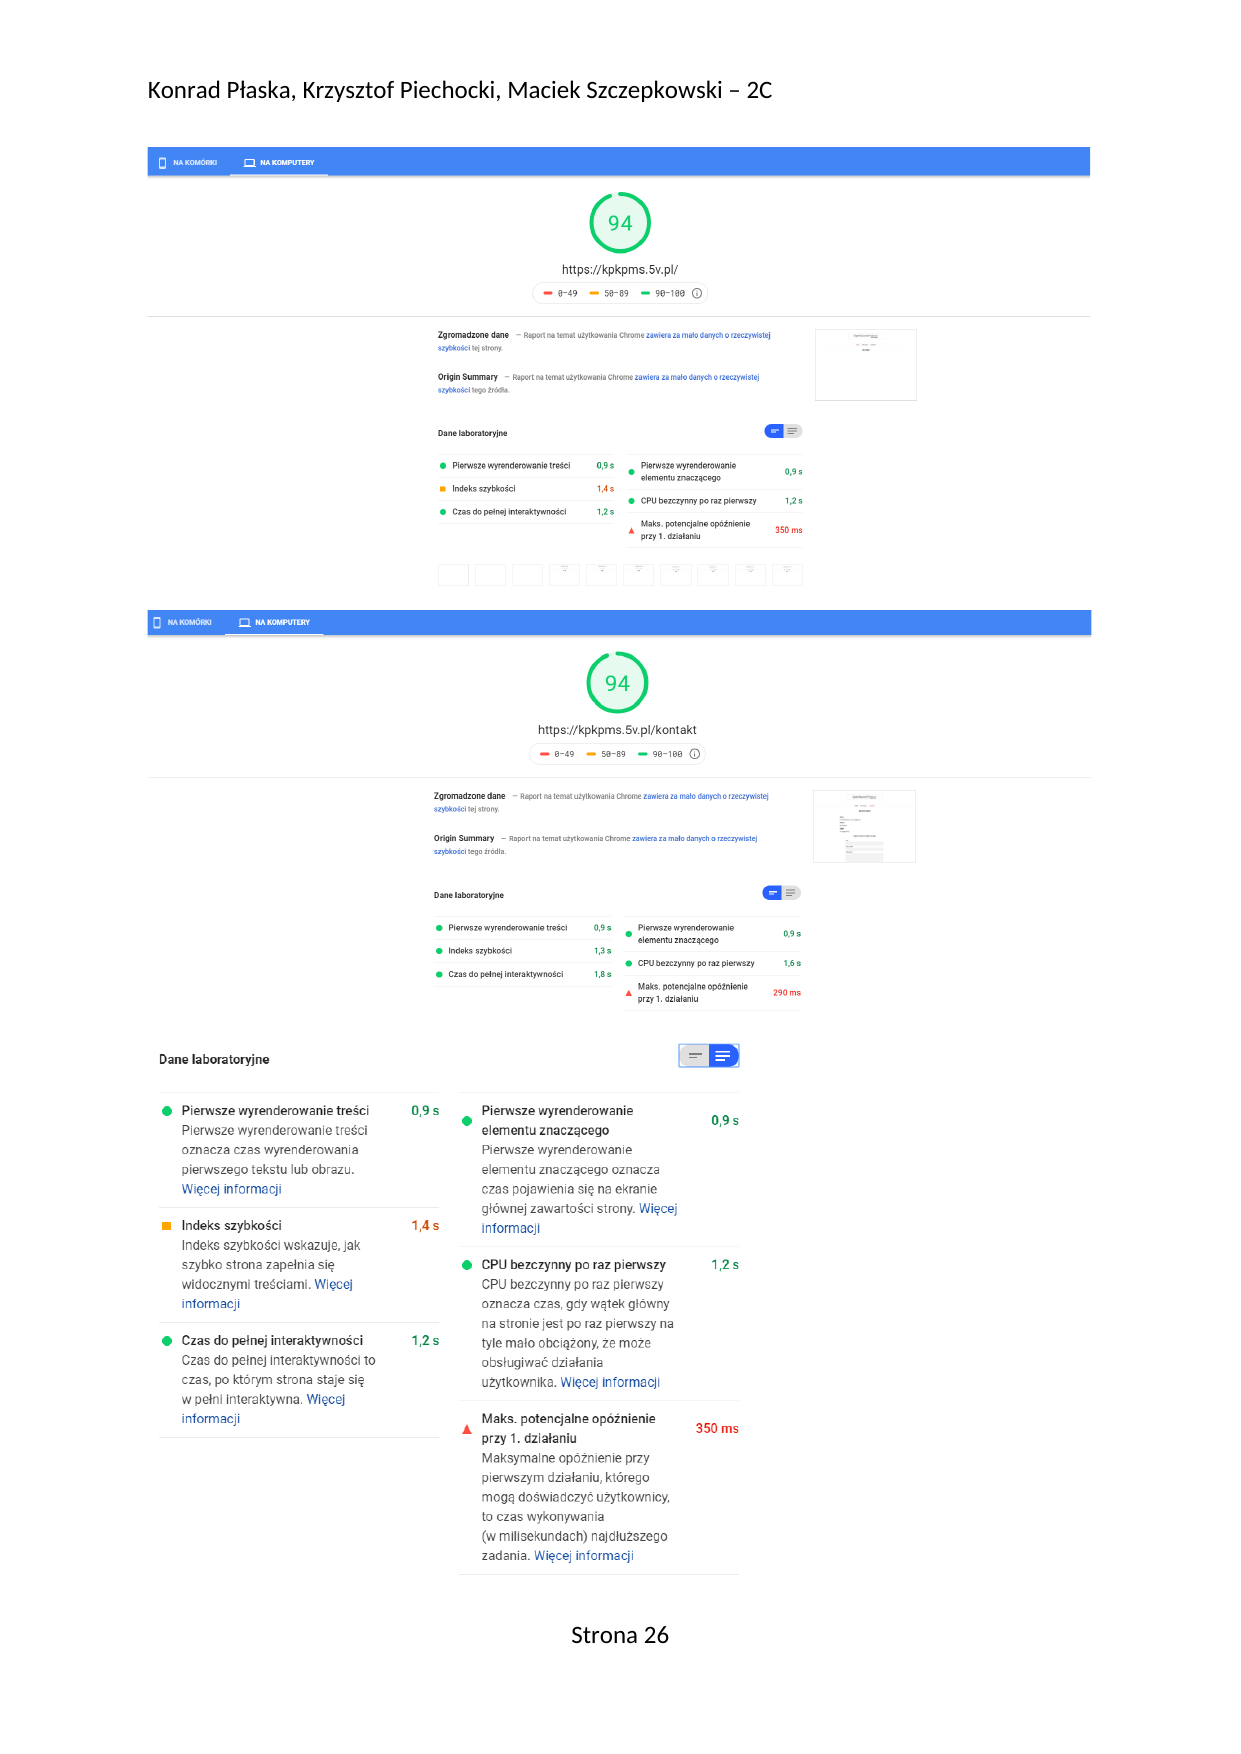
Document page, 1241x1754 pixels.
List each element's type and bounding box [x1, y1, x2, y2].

picture [147, 610, 1092, 1017]
picture [147, 147, 1091, 591]
picture [147, 1035, 760, 1581]
